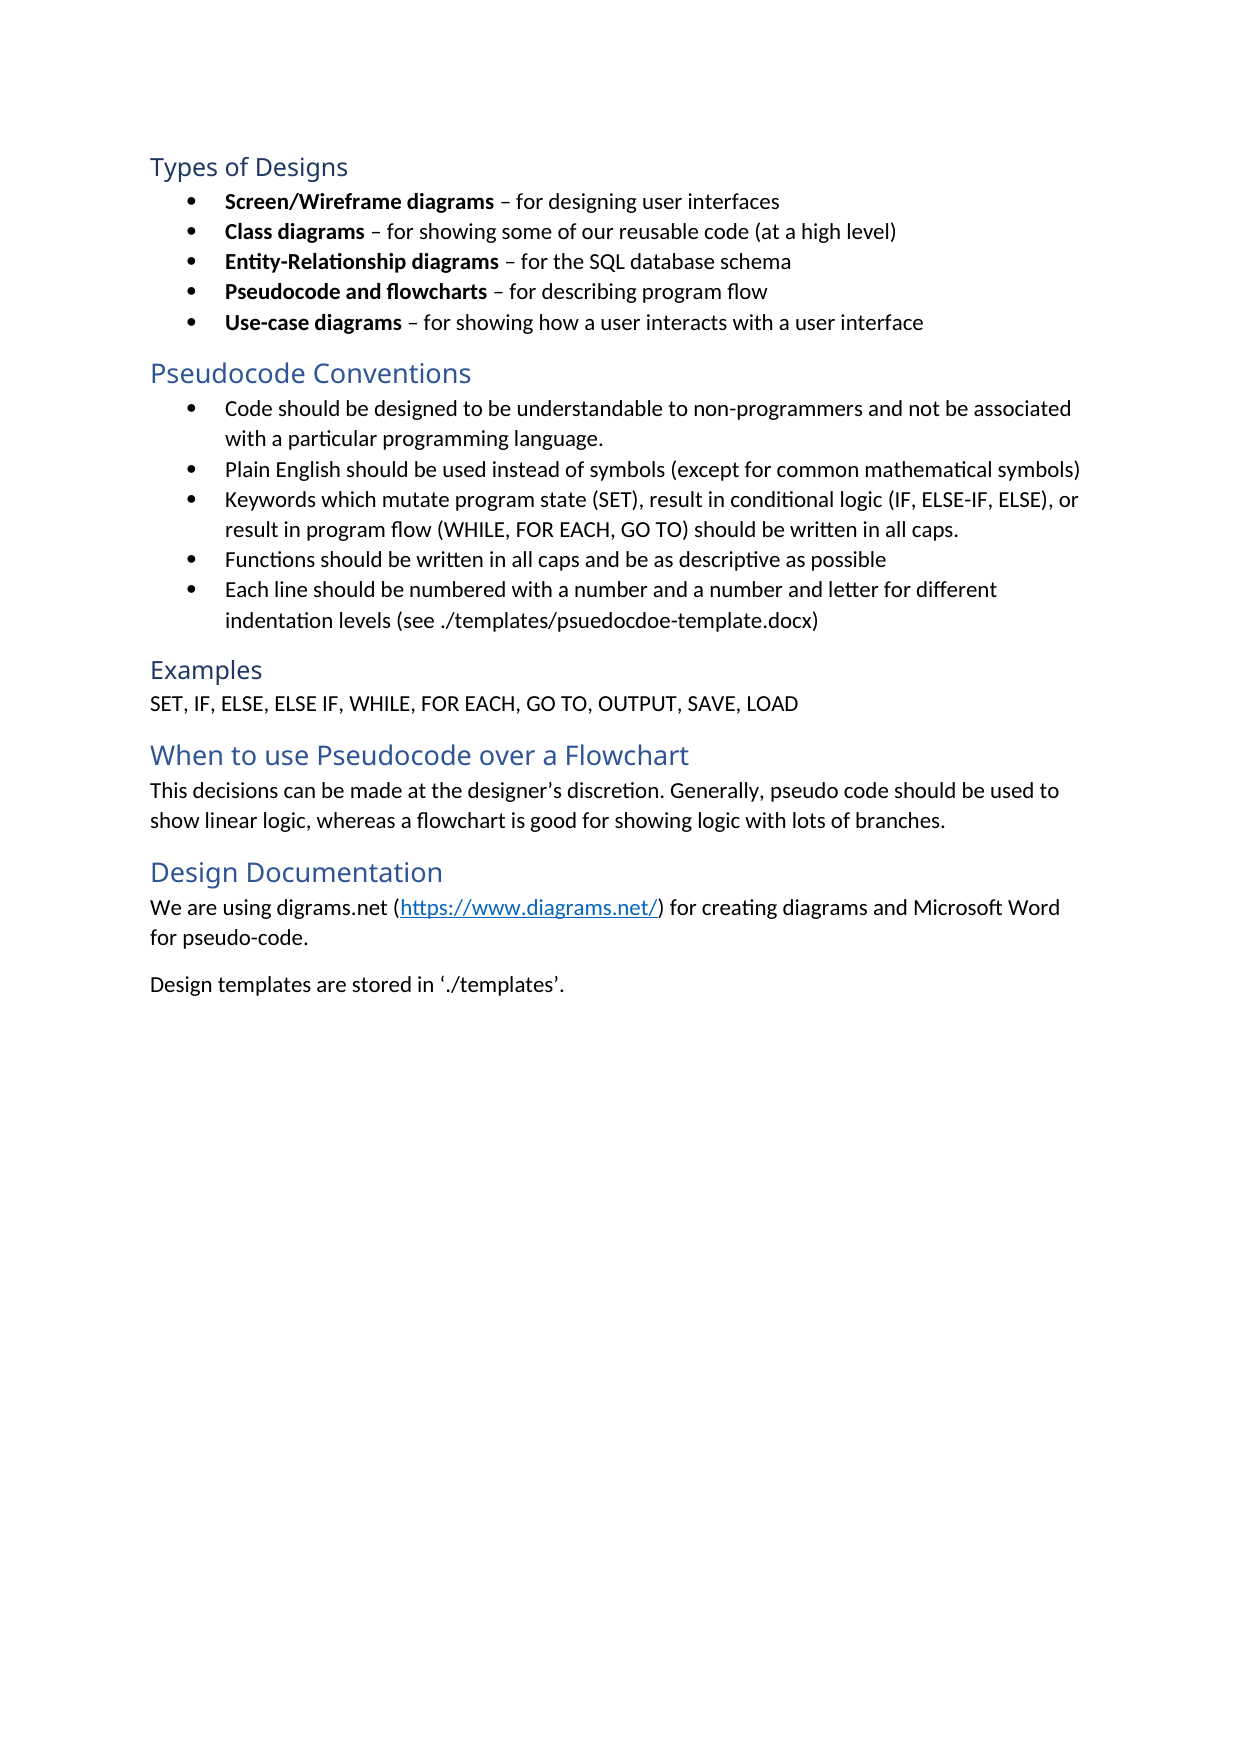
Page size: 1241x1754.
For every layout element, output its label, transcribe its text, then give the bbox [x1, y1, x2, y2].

list Use-case diagrams – for showing how a user interacts with a user interface [187, 308, 1090, 336]
list Code should be designed to be understandable to non-programmers and not be associated with a particular programming language. [187, 394, 1090, 452]
list Pseudocode and flowcharts – for describing program flow [187, 277, 1090, 305]
list Each line should be numbered with a number and a number and letter for different indentation levels (see ./templates/psuedocdoe-template.docx) [187, 576, 1090, 634]
list Class diagrams – for showing some of our reusable code (at a high level) [187, 217, 1090, 245]
list Functions should be written in all caps and be as descriptive as possible [187, 545, 1090, 573]
text This decisions can be made at the designer’s discretion. Generally, pseudo code should be used to show linear logic, whereas a flowchart is good for showing logic with lots of branches. [150, 776, 1090, 834]
subtitle Types of Designs [150, 150, 1090, 184]
text Design templates are stored in ‘./templates’. [150, 970, 1090, 998]
text SET, IF, ELSE, ELSE IF, WHILE, FOR EACH, GO TO, OUTPUT, SAVE, LOAD [150, 689, 1090, 717]
subtitle Design Documentation [150, 853, 1090, 890]
subtitle Examples [150, 653, 1090, 687]
list Plain English should be used instead of symbols (except for common mathematical symbols) [187, 455, 1090, 483]
list Screen/Wireframe diagrams – for designing user interfaces [187, 187, 1090, 215]
list Entity-Relationship diagrams – for the SQL database schema [187, 247, 1090, 275]
list Keywords which mutate program state (SET), result in conditional logic (IF, ELSE-IF, ELSE), or result in program flow (WHILE, FOR EACH, GO TO) should be written in all caps. [187, 485, 1090, 543]
subtitle When to use Pseudocode over a Flowchart [150, 736, 1090, 773]
subtitle Pseudocode Conventions [150, 354, 1090, 391]
text We are using digrams.net (https://www.diagrams.net/) for creating diagrams and Microsoft Word for pseudo-code. [150, 893, 1090, 951]
